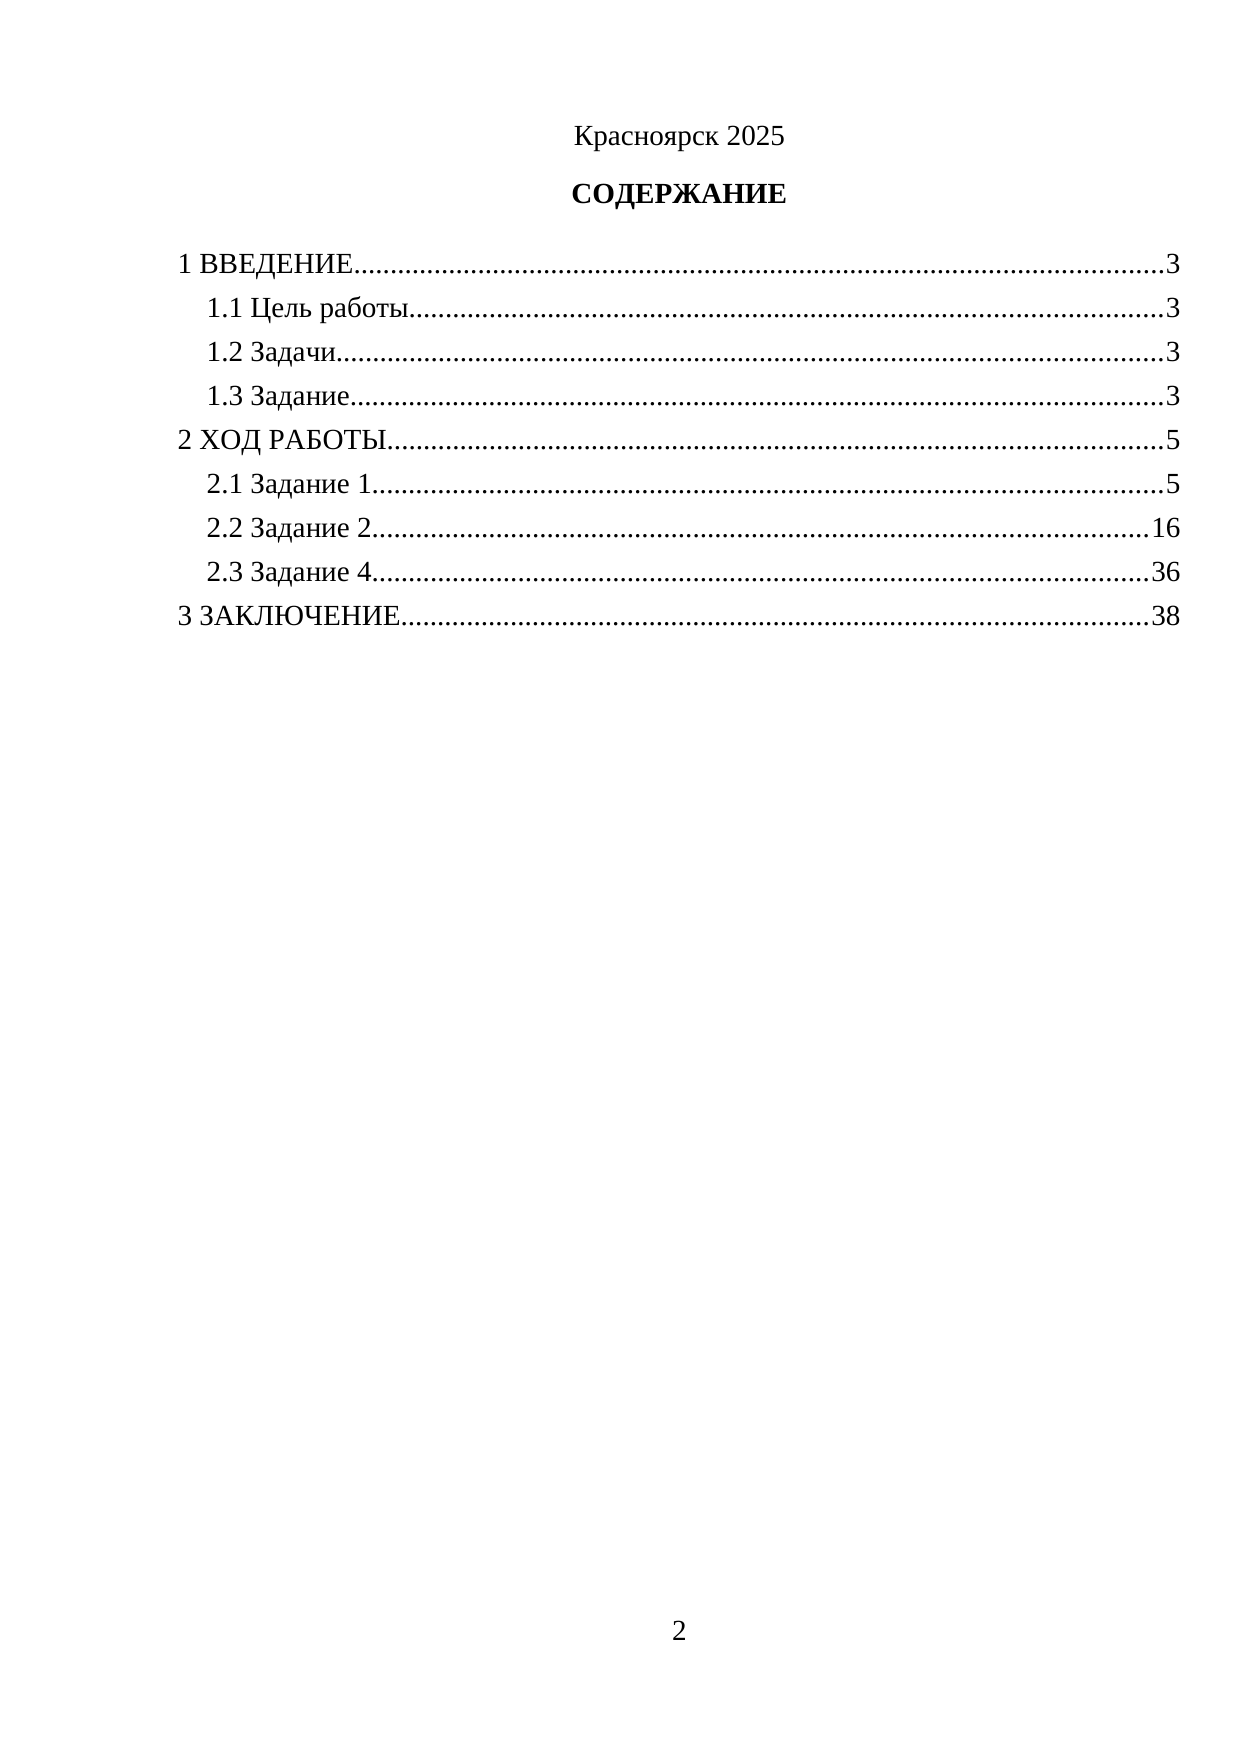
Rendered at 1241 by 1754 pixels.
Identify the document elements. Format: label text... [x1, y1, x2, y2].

table_cell Красноярск [177, 118, 1181, 152]
